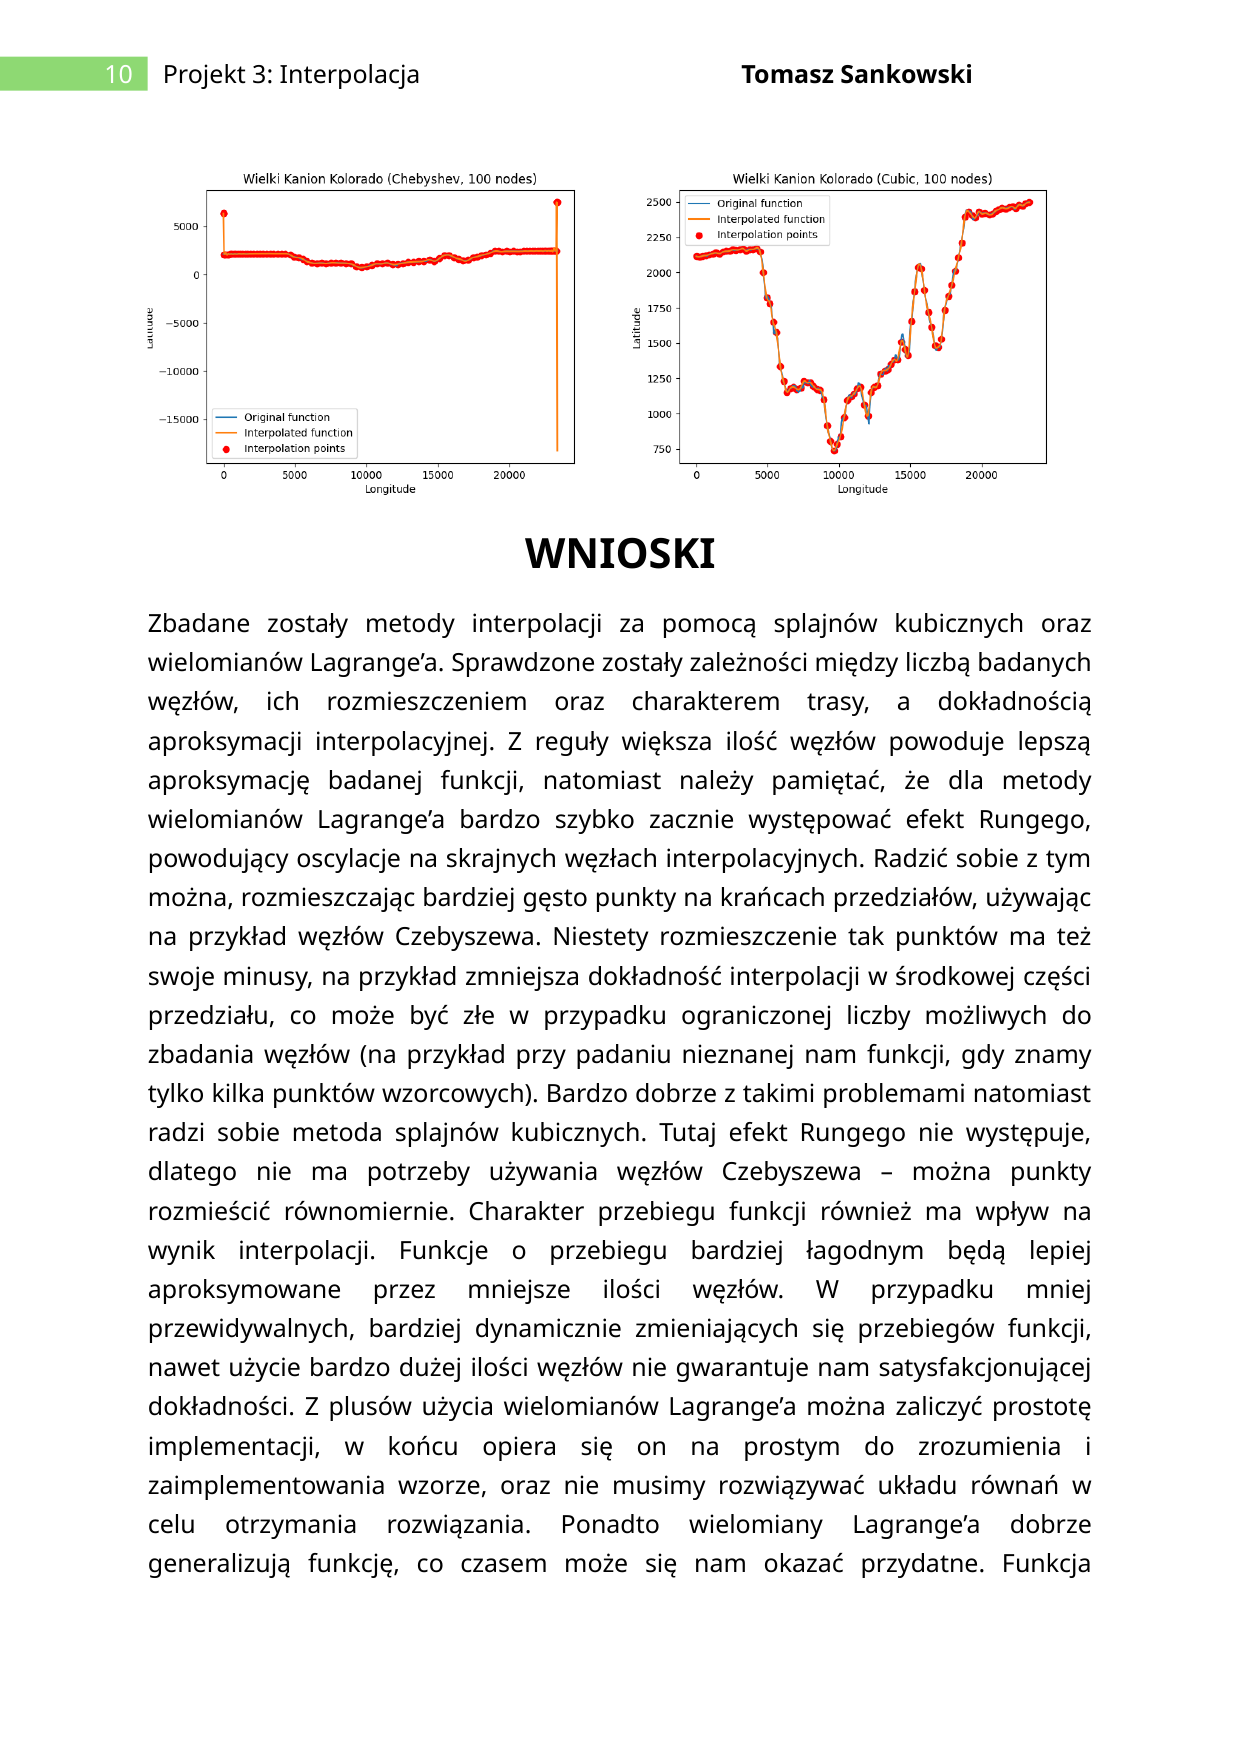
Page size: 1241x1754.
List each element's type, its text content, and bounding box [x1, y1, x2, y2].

picture [147, 147, 1093, 502]
text WNIOSKI [148, 524, 1093, 581]
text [148, 606, 1093, 1580]
